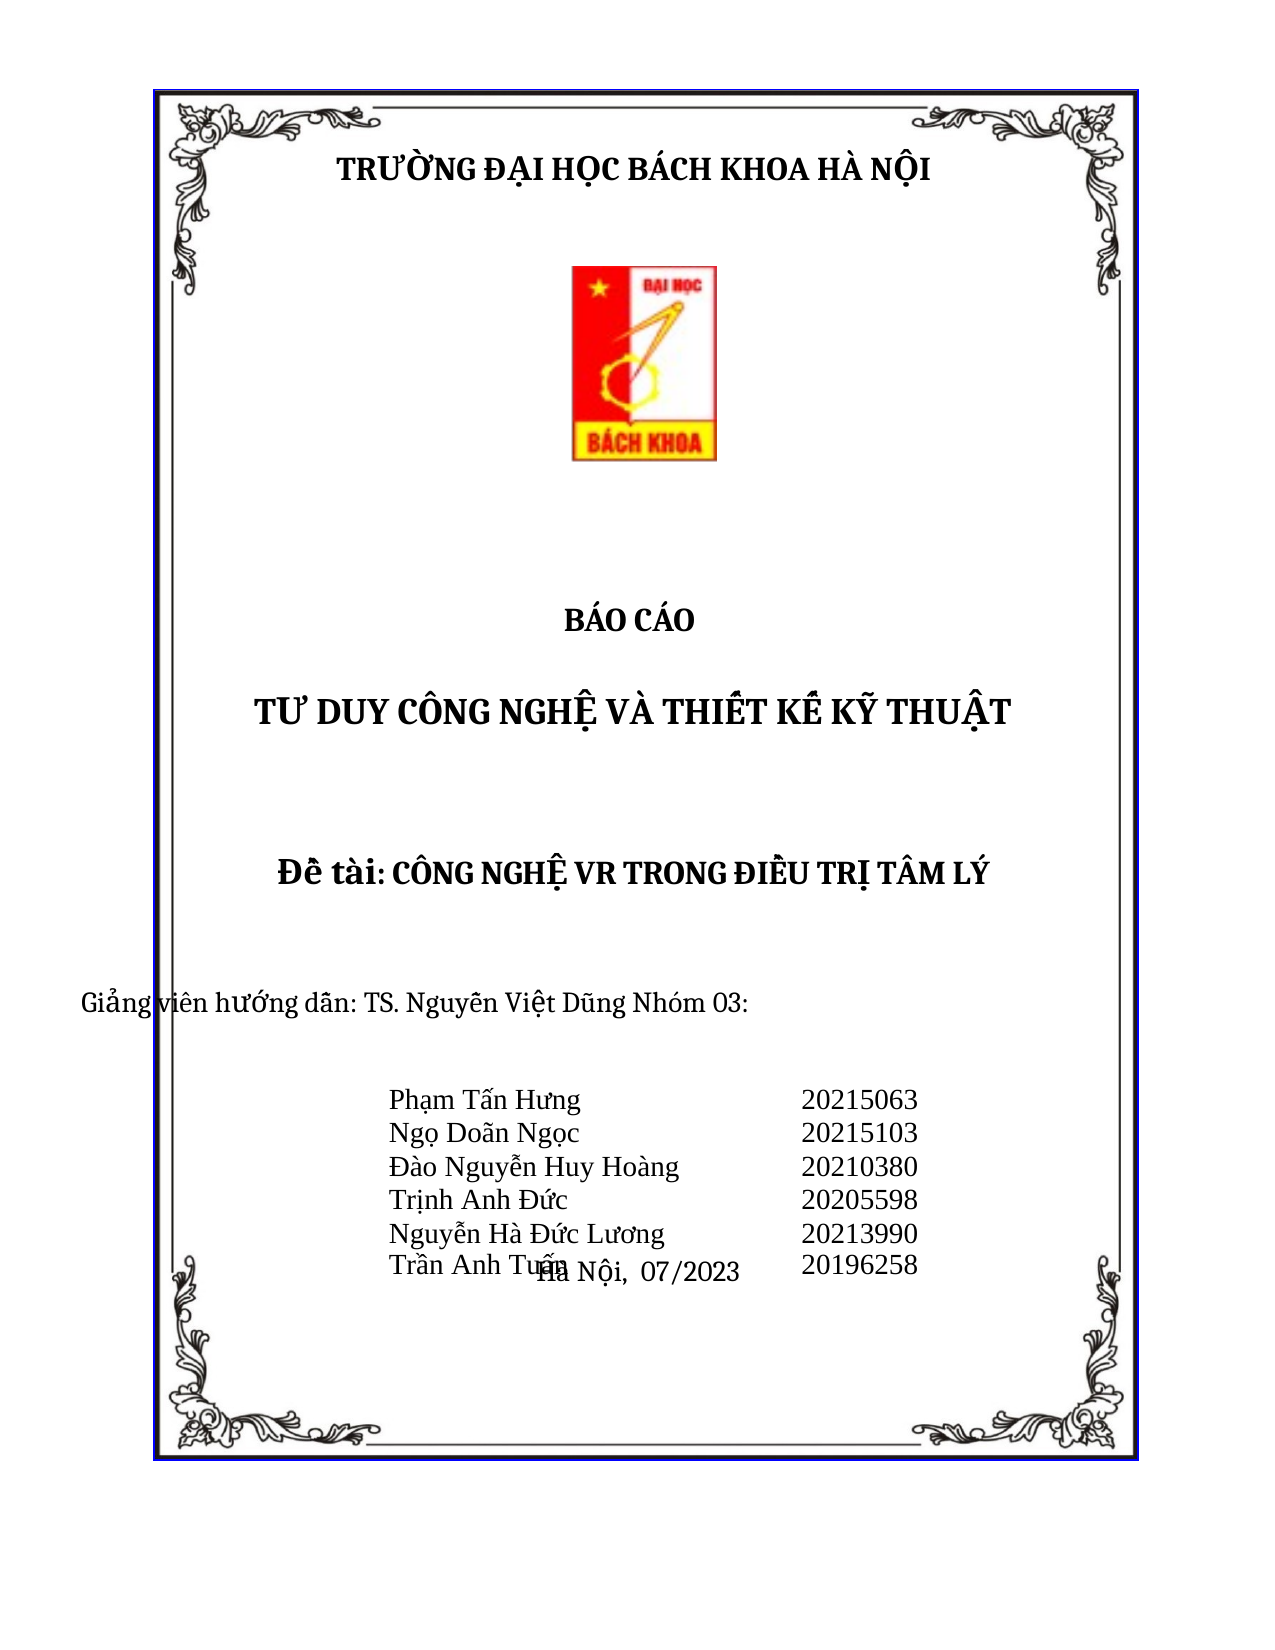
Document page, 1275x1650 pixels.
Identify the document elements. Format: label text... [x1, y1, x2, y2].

picture [155, 90, 1137, 601]
text TƯ DUY CÔNG NGHỆ VÀ THIẾT KẾ KỸ THUẬT [206, 690, 1059, 733]
text Hà Nội, 07/2023 [206, 1255, 1069, 1288]
title BÁO CÁO [81, 601, 1177, 640]
text TRƯỜNG ĐẠI HỌC BÁCH KHOA HÀ NỘI [206, 150, 1060, 188]
text Giảng viên hướng dẫn: TS. Nguyễn Việt Dũng Nhóm 03: [81, 987, 803, 1020]
text Đề tài: CÔNG NGHỆ VR TRONG ĐIỀU TRỊ TÂM LÝ [206, 850, 1061, 893]
picture [155, 640, 1137, 1459]
